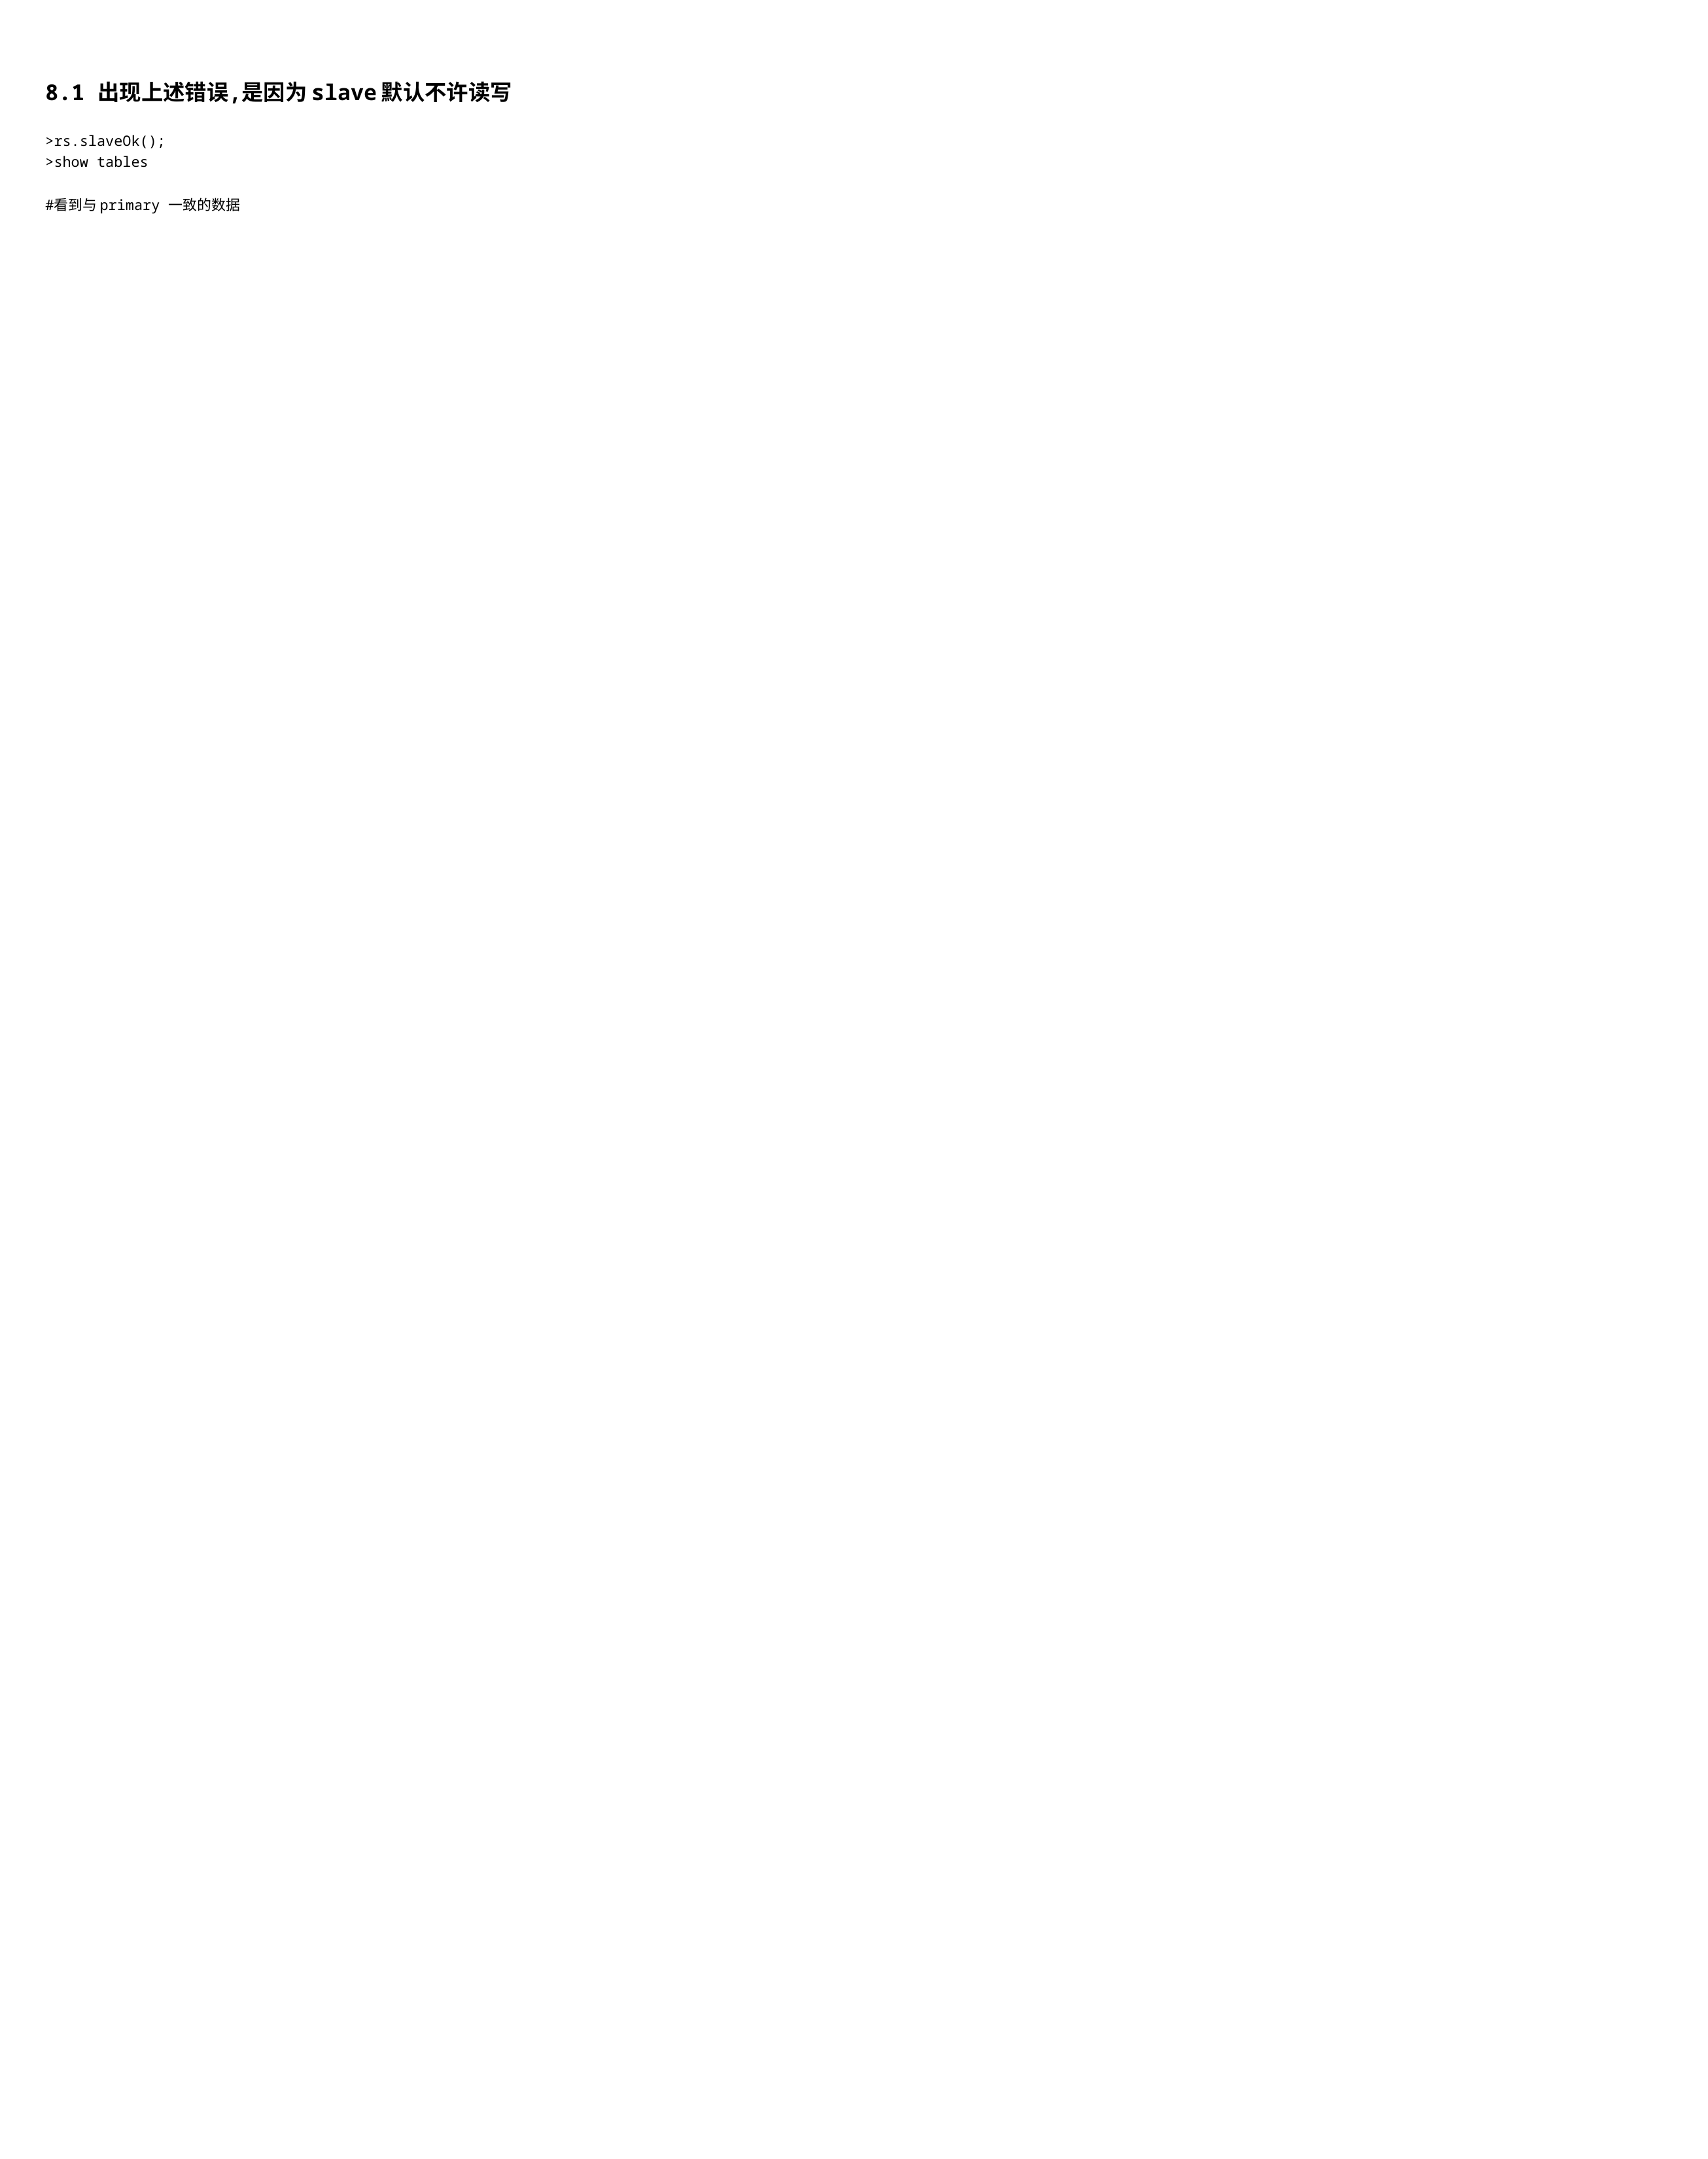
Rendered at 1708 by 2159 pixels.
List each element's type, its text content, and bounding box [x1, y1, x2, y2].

text >rs.slaveOk(); [45, 130, 1662, 151]
text >show tables [45, 151, 1662, 172]
subtitle 8.1 出现上述错误,是因为slave默认不许读写 [45, 69, 1662, 112]
text #看到与primary 一致的数据 [45, 194, 1662, 215]
